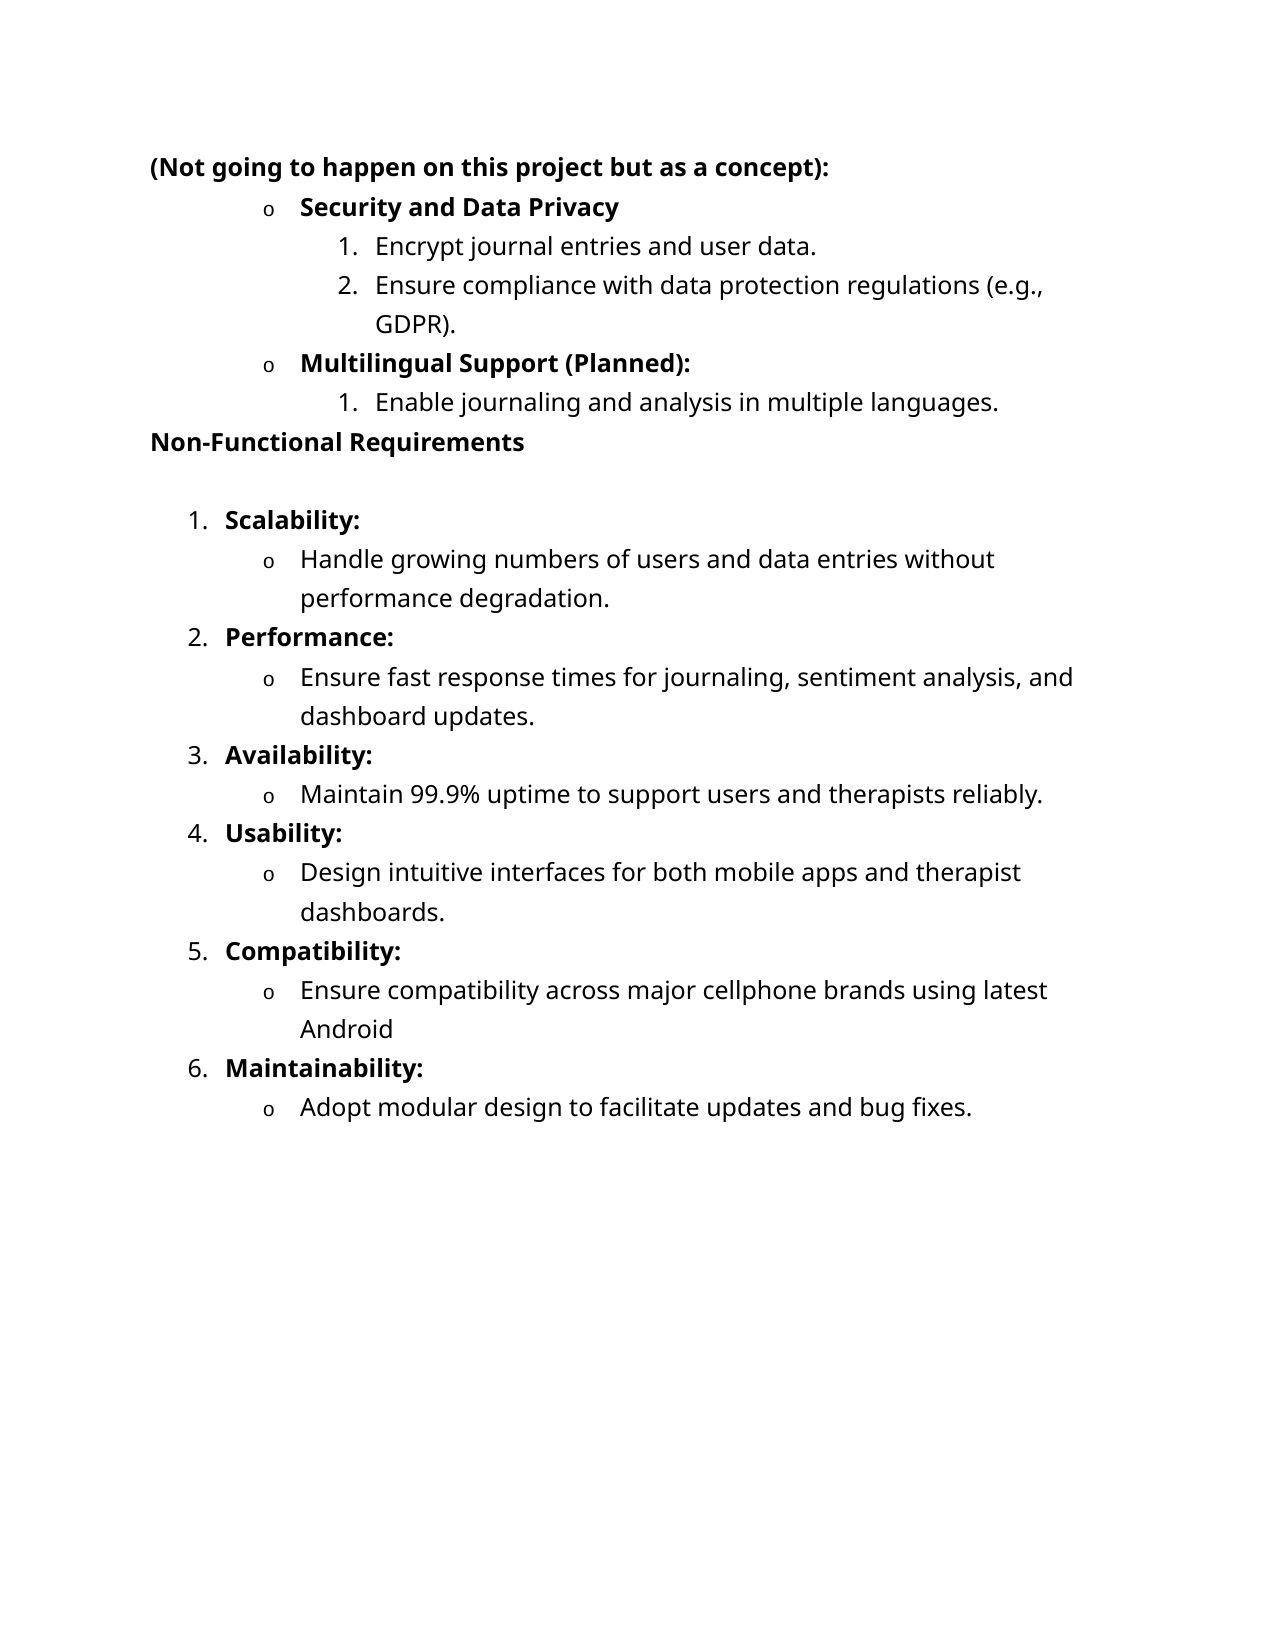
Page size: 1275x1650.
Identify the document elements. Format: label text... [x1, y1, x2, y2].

list Multilingual Support (Planned): [262, 346, 1125, 380]
list Maintainability: [187, 1051, 1125, 1085]
text (Not going to happen on this project but as a concept): [150, 150, 1125, 184]
list Compatibility: [187, 933, 1125, 967]
list Encrypt journal entries and user data. [337, 228, 1125, 262]
list Usability: [187, 816, 1125, 850]
list Ensure compatibility across major cellphone brands using latest Android [262, 972, 1125, 1046]
list Security and Data Privacy [262, 189, 1125, 223]
list Enable journaling and analysis in multiple languages. [337, 385, 1125, 419]
list Availability: [187, 737, 1125, 772]
list Maintain 99.9% uptime to support users and therapists reliably. [262, 777, 1125, 811]
list Ensure fast response times for journaling, sentiment analysis, and dashboard updates. [262, 659, 1125, 732]
list Performance: [187, 620, 1125, 654]
list Ensure compliance with data protection regulations (e.g., GDPR). [337, 267, 1125, 341]
list Adopt modular design to facilitate updates and bug fixes. [262, 1090, 1125, 1124]
list Scalability: [187, 502, 1125, 537]
list Design intuitive interfaces for both mobile apps and therapist dashboards. [262, 855, 1125, 928]
text Non-Functional Requirements [150, 424, 1125, 458]
list Handle growing numbers of users and data entries without performance degradation. [262, 542, 1125, 615]
